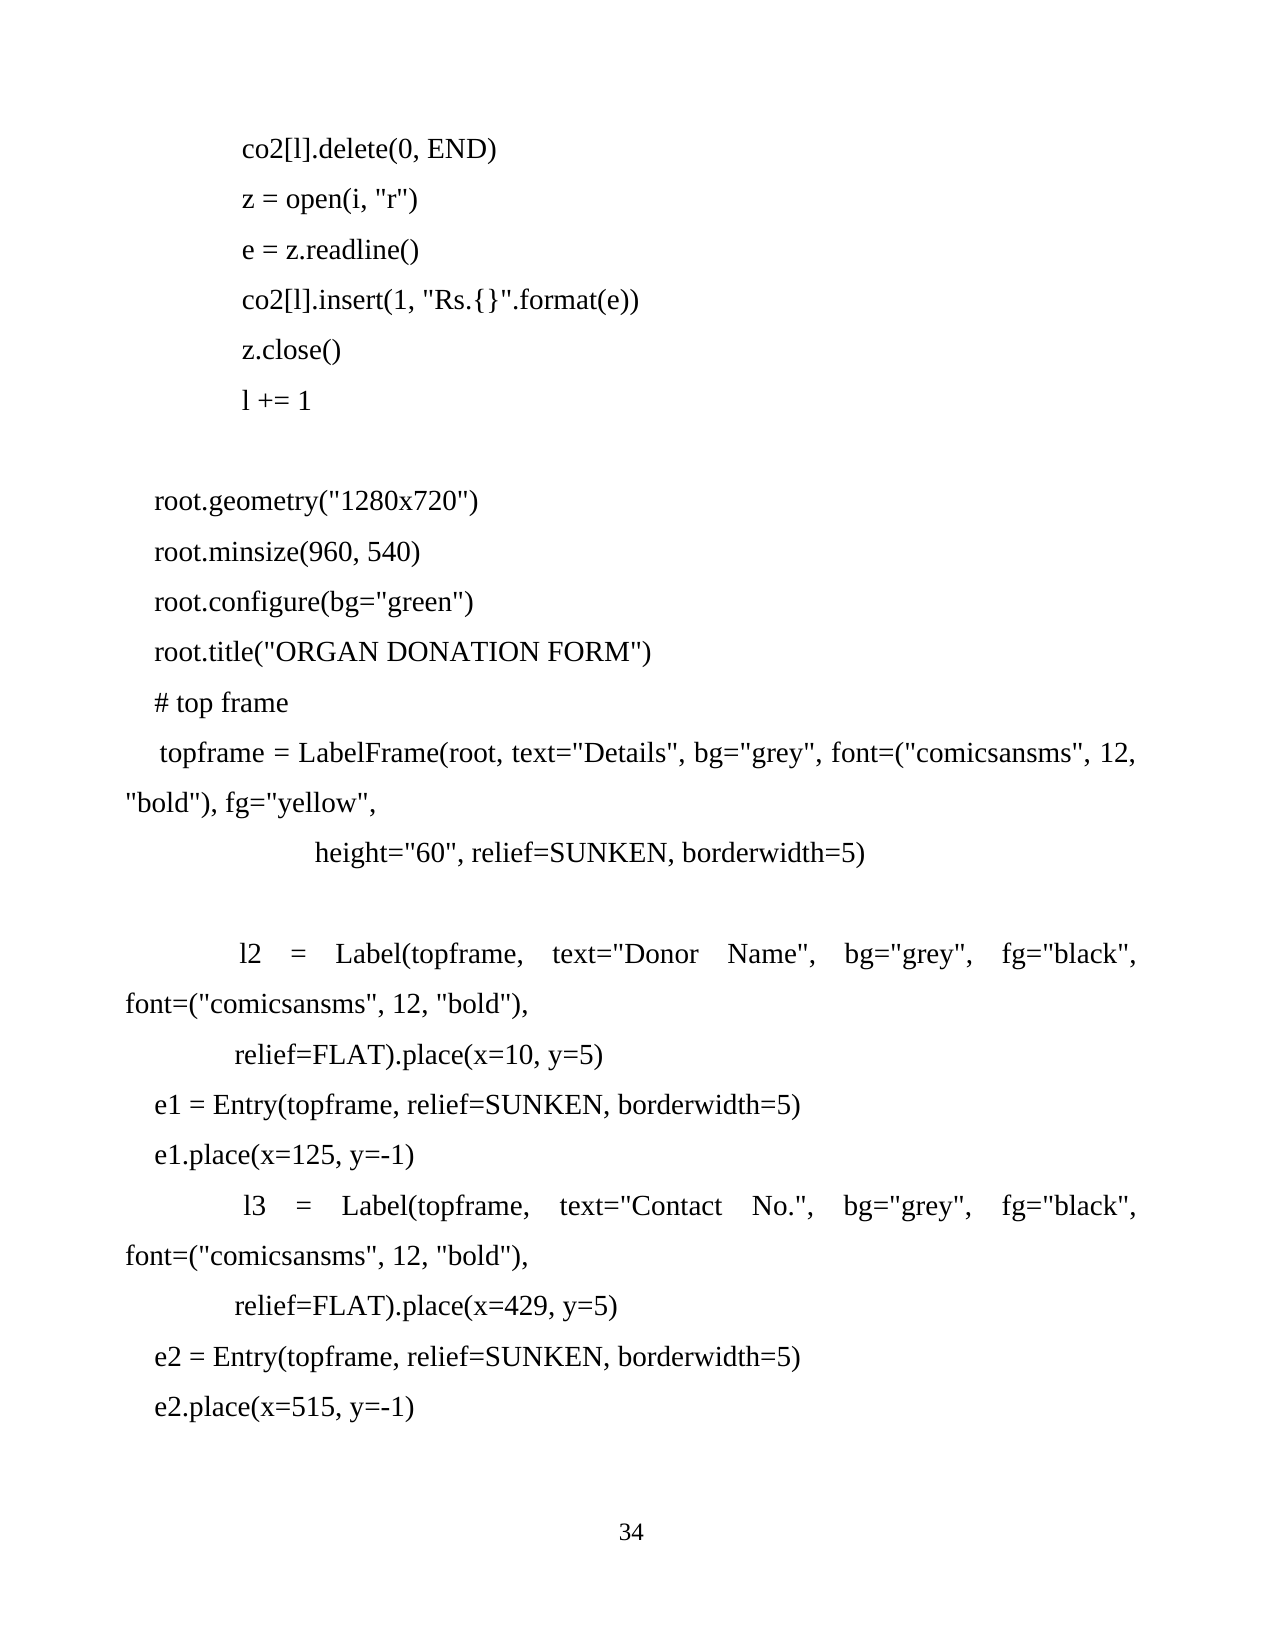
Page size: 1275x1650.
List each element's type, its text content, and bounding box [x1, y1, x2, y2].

text l3 = Label(topframe, text="Contact No.", bg="grey", fg="black", font=("comicsansms", 12, "bold"), [125, 1188, 1137, 1272]
text topframe = LabelFrame(root, text="Details", bg="grey", font=("comicsansms", 12, "bold"), fg="yellow", [125, 735, 1137, 819]
text e1.place(x=125, y=-1) [125, 1137, 1137, 1171]
text relief=FLAT).place(x=10, y=5) [125, 1037, 1137, 1070]
text l += 1 [125, 383, 1137, 416]
text e1 = Entry(topframe, relief=SUNKEN, borderwidth=5) [125, 1087, 1137, 1121]
text z.close() [125, 332, 1137, 366]
text co2[l].insert(1, "Rs.{}".format(e)) [125, 282, 1137, 316]
text z = open(i, "r") [125, 182, 1137, 215]
text l2 = Label(topframe, text="Donor Name", bg="grey", fg="black", font=("comicsansms", 12, "bold"), [125, 936, 1137, 1020]
text relief=FLAT).place(x=429, y=5) [125, 1288, 1137, 1322]
text root.configure(bg="green") [125, 584, 1137, 618]
text root.minsize(960, 540) [125, 534, 1137, 567]
text co2[l].delete(0, END) [125, 131, 1137, 165]
text e2.place(x=515, y=-1) [125, 1389, 1137, 1423]
text height="60", relief=SUNKEN, borderwidth=5) [125, 836, 1137, 869]
text root.geometry("1280x720") [125, 483, 1137, 517]
text root.title("ORGAN DONATION FORM") [125, 634, 1137, 668]
text e2 = Entry(topframe, relief=SUNKEN, borderwidth=5) [125, 1339, 1137, 1372]
text e = z.readline() [125, 232, 1137, 265]
text # top frame [125, 685, 1137, 718]
